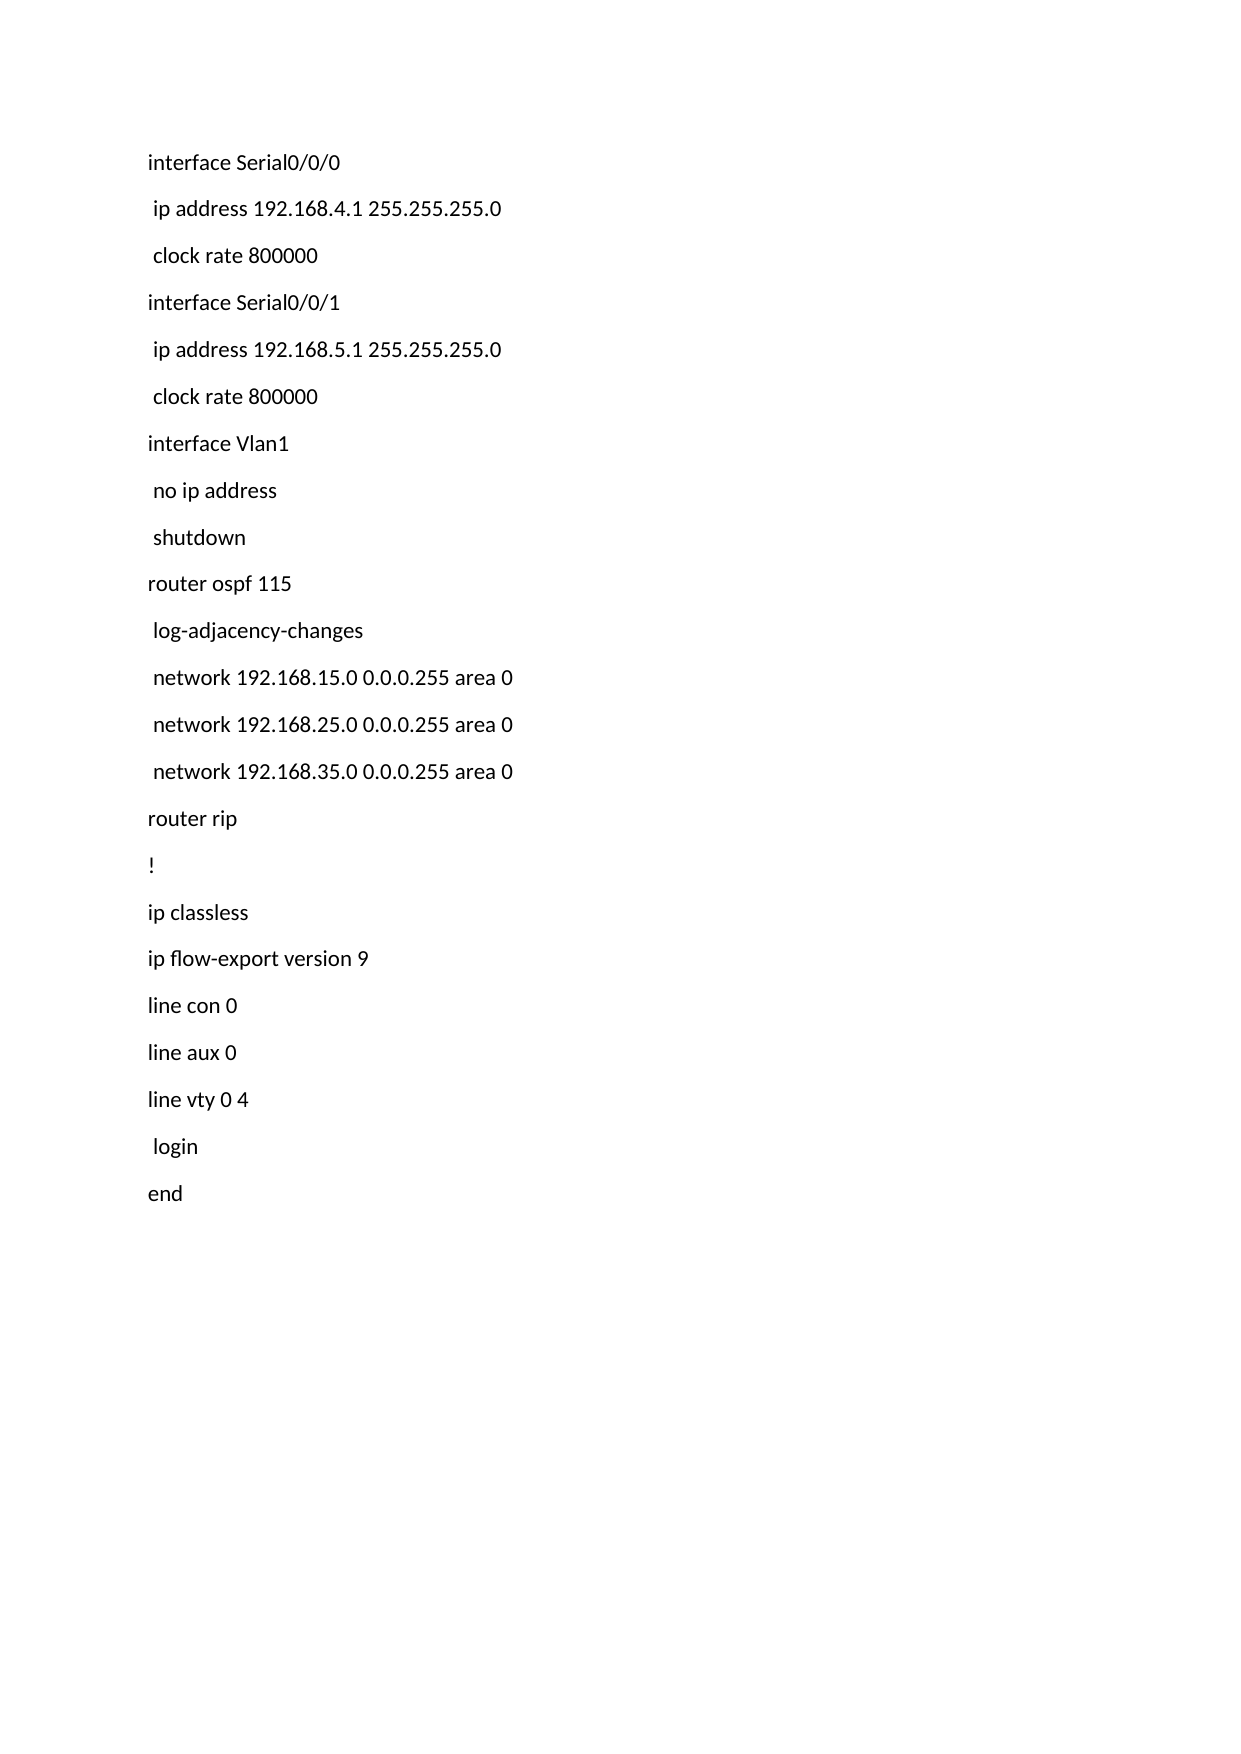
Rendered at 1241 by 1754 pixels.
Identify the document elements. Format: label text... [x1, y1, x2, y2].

text clock rate 800000 [148, 241, 1093, 269]
text router rip [148, 804, 1093, 832]
text line vty 0 4 [148, 1085, 1093, 1113]
text network 192.168.25.0 0.0.0.255 area 0 [148, 710, 1093, 738]
text shutdown [148, 523, 1093, 551]
text line aux 0 [148, 1038, 1093, 1066]
text ip address 192.168.4.1 255.255.255.0 [148, 194, 1093, 222]
text line con 0 [148, 991, 1093, 1019]
text ip classless [148, 898, 1093, 926]
text login [148, 1132, 1093, 1160]
text ip address 192.168.5.1 255.255.255.0 [148, 335, 1093, 363]
text network 192.168.15.0 0.0.0.255 area 0 [148, 663, 1093, 691]
text router ospf 115 [148, 569, 1093, 597]
text ! [148, 851, 1093, 879]
text end [148, 1179, 1093, 1207]
text network 192.168.35.0 0.0.0.255 area 0 [148, 757, 1093, 785]
text interface Serial0/0/0 [148, 148, 1093, 176]
text interface Serial0/0/1 [148, 288, 1093, 316]
text log-adjacency-changes [148, 616, 1093, 644]
text clock rate 800000 [148, 382, 1093, 410]
text no ip address [148, 476, 1093, 504]
text ip flow-export version 9 [148, 944, 1093, 972]
text interface Vlan1 [148, 429, 1093, 457]
